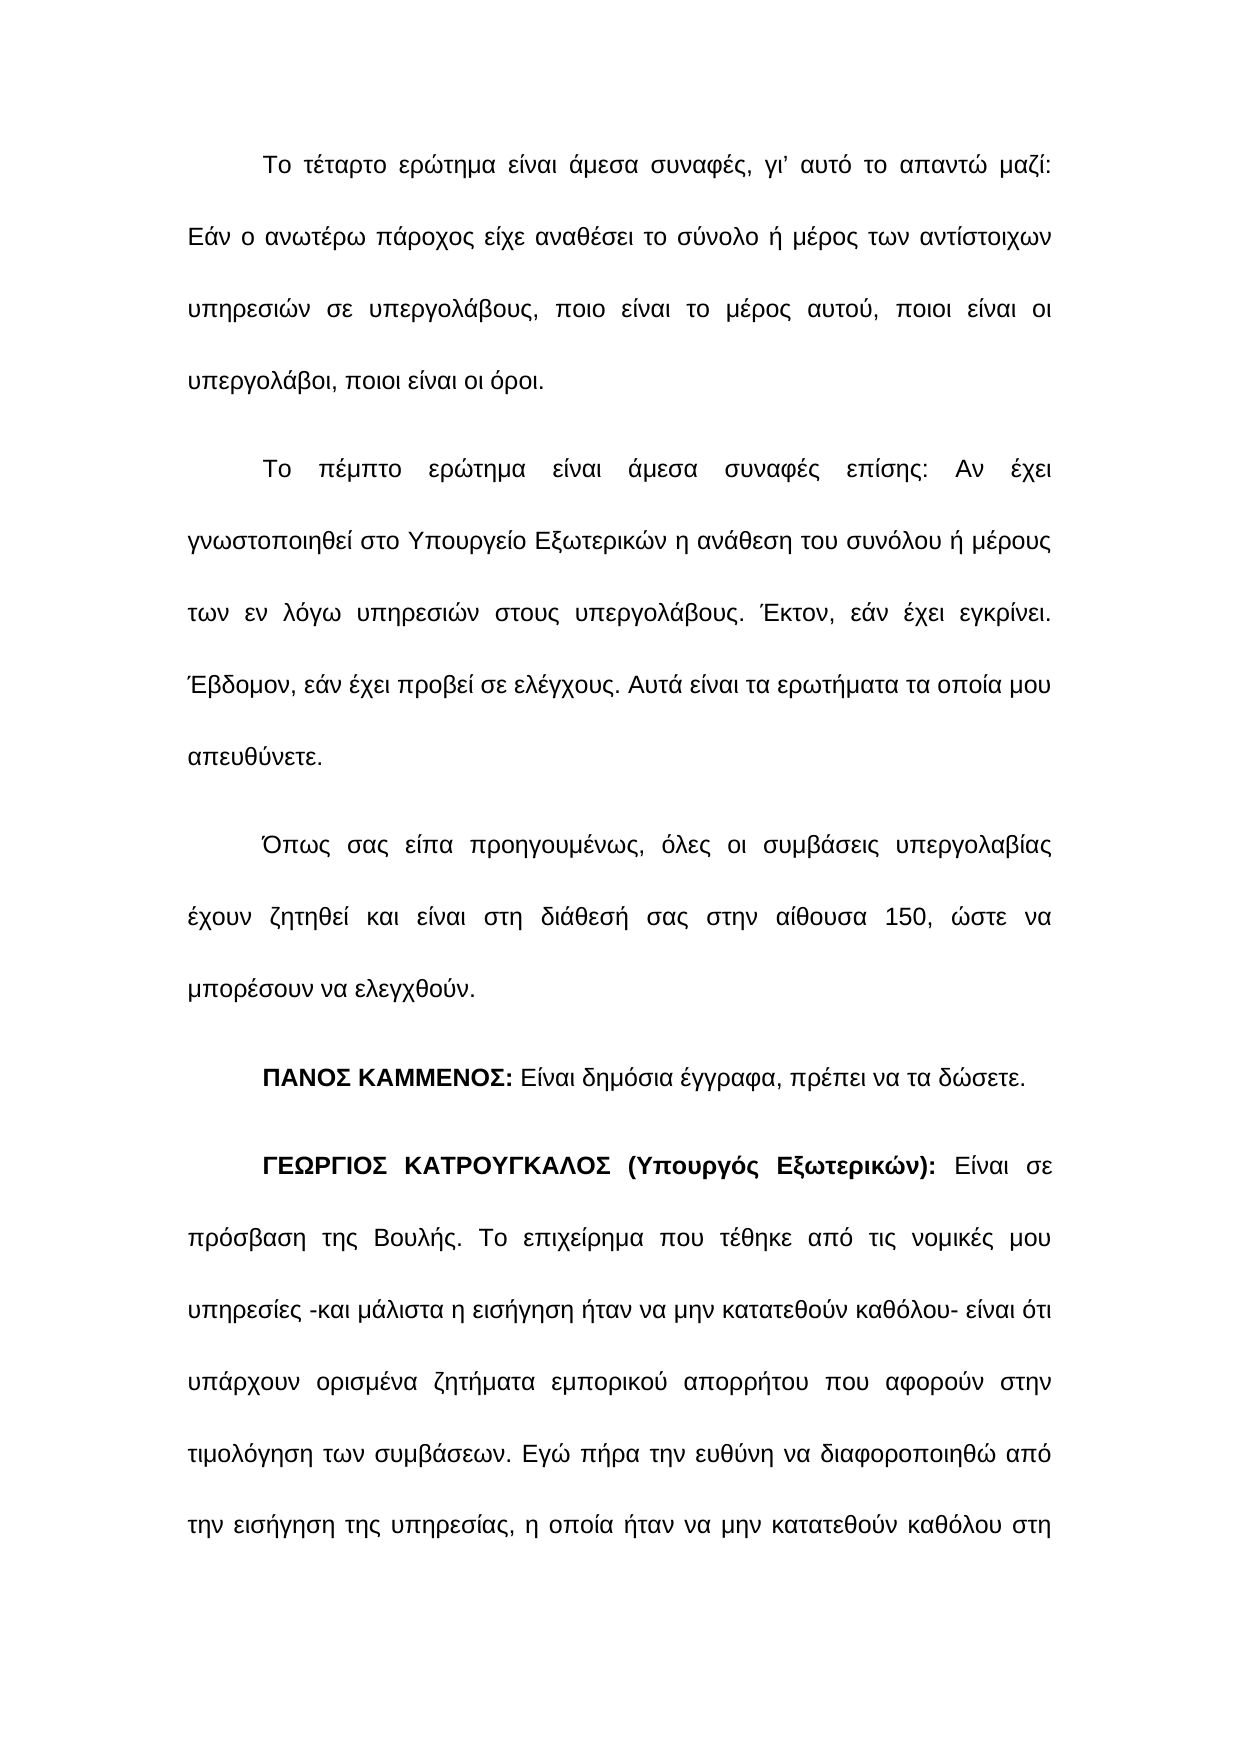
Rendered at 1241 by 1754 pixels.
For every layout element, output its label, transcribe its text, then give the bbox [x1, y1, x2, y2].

text Όπως σας είπα προηγουμένως, όλες οι συμβάσεις υπεργολαβίας έχουν ζητηθεί και είναι στη διάθεσή σας στην αίθουσα 150, ώστε να μπορέσουν να ελεγχθούν. [187, 830, 1053, 1003]
text Το τέταρτο ερώτημα είναι άμεσα συναφές, γι’ αυτό το απαντώ μαζί: Εάν ο ανωτέρω πάροχος είχε αναθέσει το σύνολο ή μέρος των αντίστοιχων υπηρεσιών σε υπεργολάβους, ποιο είναι το μέρος αυτού, ποιοι είναι οι υπεργολάβοι, ποιοι είναι οι όροι. [187, 150, 1053, 394]
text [187, 1151, 1053, 1539]
text Το πέμπτο ερώτημα είναι άμεσα συναφές επίσης: Αν έχει γνωστοποιηθεί στο Υπουργείο Εξωτερικών η ανάθεση του συνόλου ή μέρους των εν λόγω υπηρεσιών στους υπεργολάβους. Έκτον, εάν έχει εγκρίνει. Έβδομον, εάν έχει προβεί σε ελέγχους. Αυτά είναι τα ερωτήματα τα οποία μου απευθύνετε. [187, 454, 1053, 770]
text ΠΑΝΟΣ ΚΑΜΜΕΝΟΣ: Είναι δημόσια έγγραφα, πρέπει να τα δώσετε. [187, 1062, 1053, 1091]
